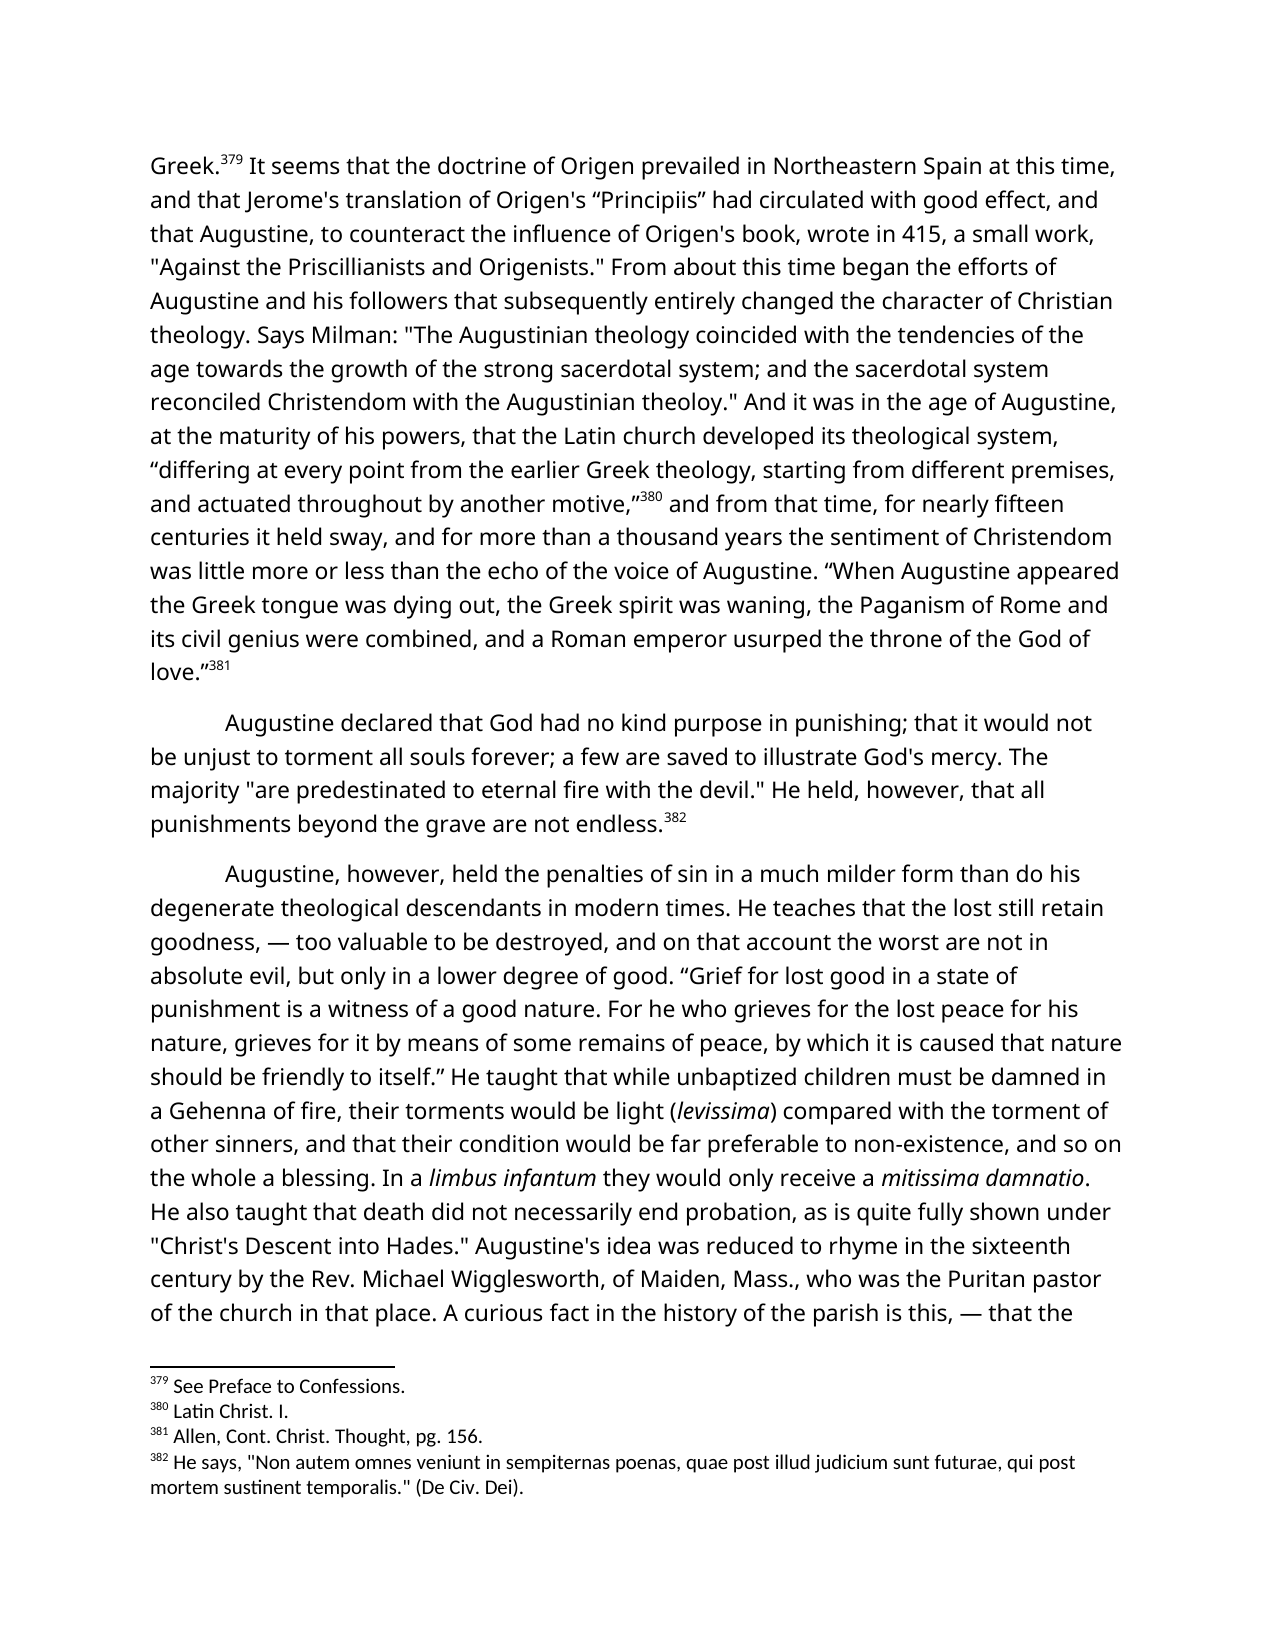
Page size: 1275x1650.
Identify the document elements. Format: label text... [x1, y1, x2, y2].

text Augustine declared that God had no kind purpose in punishing; that it would not be unjust to torment all souls forever; a few are saved to illustrate God's mercy. The majority "are predestinated to eternal fire with the devil." He held, however, that all punishments beyond the grave are not endless. [150, 707, 1125, 839]
